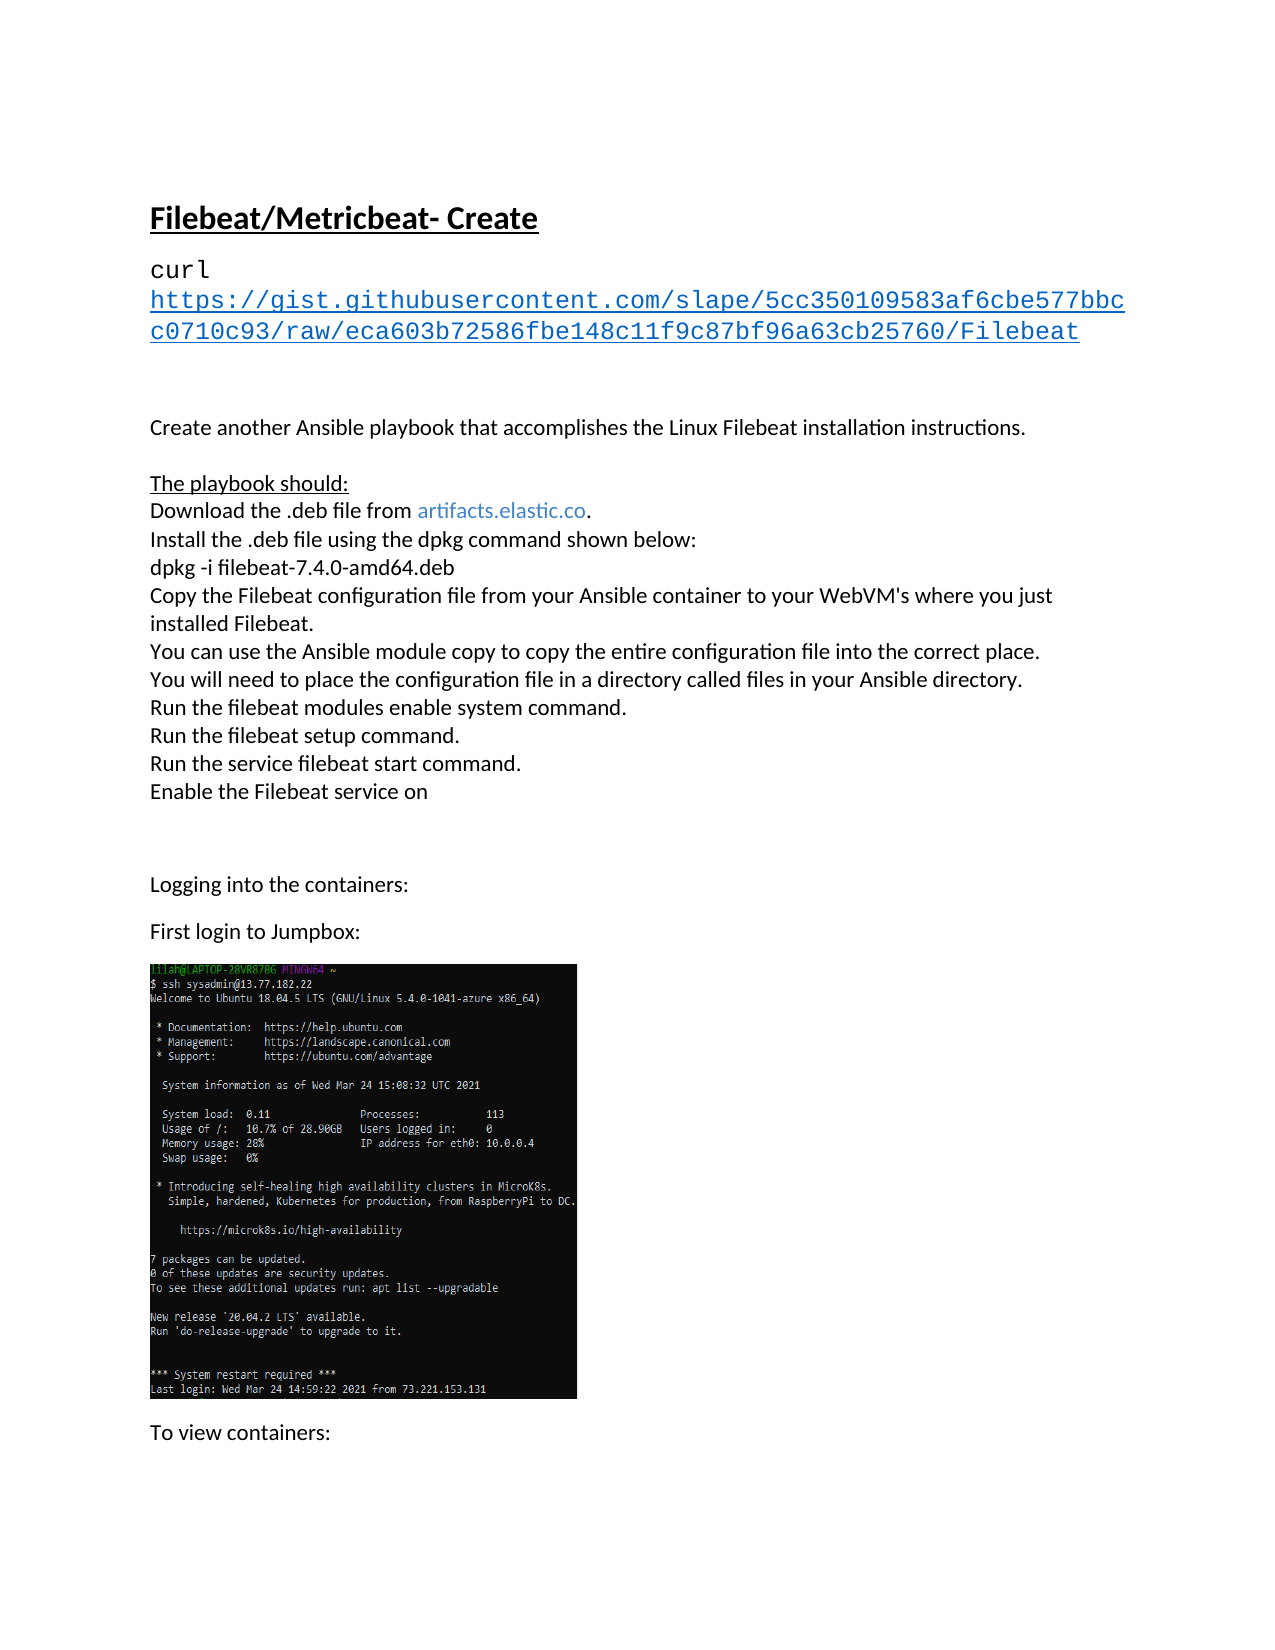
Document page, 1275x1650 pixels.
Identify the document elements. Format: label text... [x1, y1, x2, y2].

text Enable the Filebeat service on [150, 777, 1125, 805]
text Download the .deb file from artifacts.elastic.co. [150, 497, 1125, 525]
text Run the service filebeat start command. [150, 749, 1125, 777]
text Copy the Filebeat configuration file from your Ansible container to your WebVM's where you just installed Filebeat. [150, 581, 1125, 637]
text First login to Jumpbox: [150, 917, 1125, 946]
text curl https://gist.githubusercontent.com/slape/5cc350109583af6cbe577bbcc0710c93/raw/eca603b72586fbe148c11f9c87bf96a63cb25760/Filebeat [150, 313, 1125, 347]
text Install the .deb file using the dpkg command shown below: [150, 525, 1125, 553]
text To view containers: [150, 1418, 1125, 1446]
text The playbook should: [150, 469, 1125, 497]
text Run the filebeat setup command. [150, 721, 1125, 749]
text You can use the Ansible module copy to copy the entire configuration file into the correct place. [150, 637, 1125, 665]
text curl https://gist.githubusercontent.com/slape/5cc350109583af6cbe577bbcc0710c93/raw/eca603b72586fbe148c11f9c87bf96a63cb25760/Filebeat [150, 257, 1125, 311]
text dpkg -i filebeat-7.4.0-amd64.deb [150, 553, 1125, 581]
text Filebeat/Metricbeat- Create [150, 197, 1125, 238]
picture [150, 964, 578, 1399]
text Logging into the containers: [150, 871, 1125, 899]
text Create another Ansible playbook that accomplishes the Linux Filebeat installation instructions. [150, 413, 1125, 441]
text You will need to place the configuration file in a directory called files in your Ansible directory. [150, 665, 1125, 693]
text Run the filebeat modules enable system command. [150, 693, 1125, 721]
